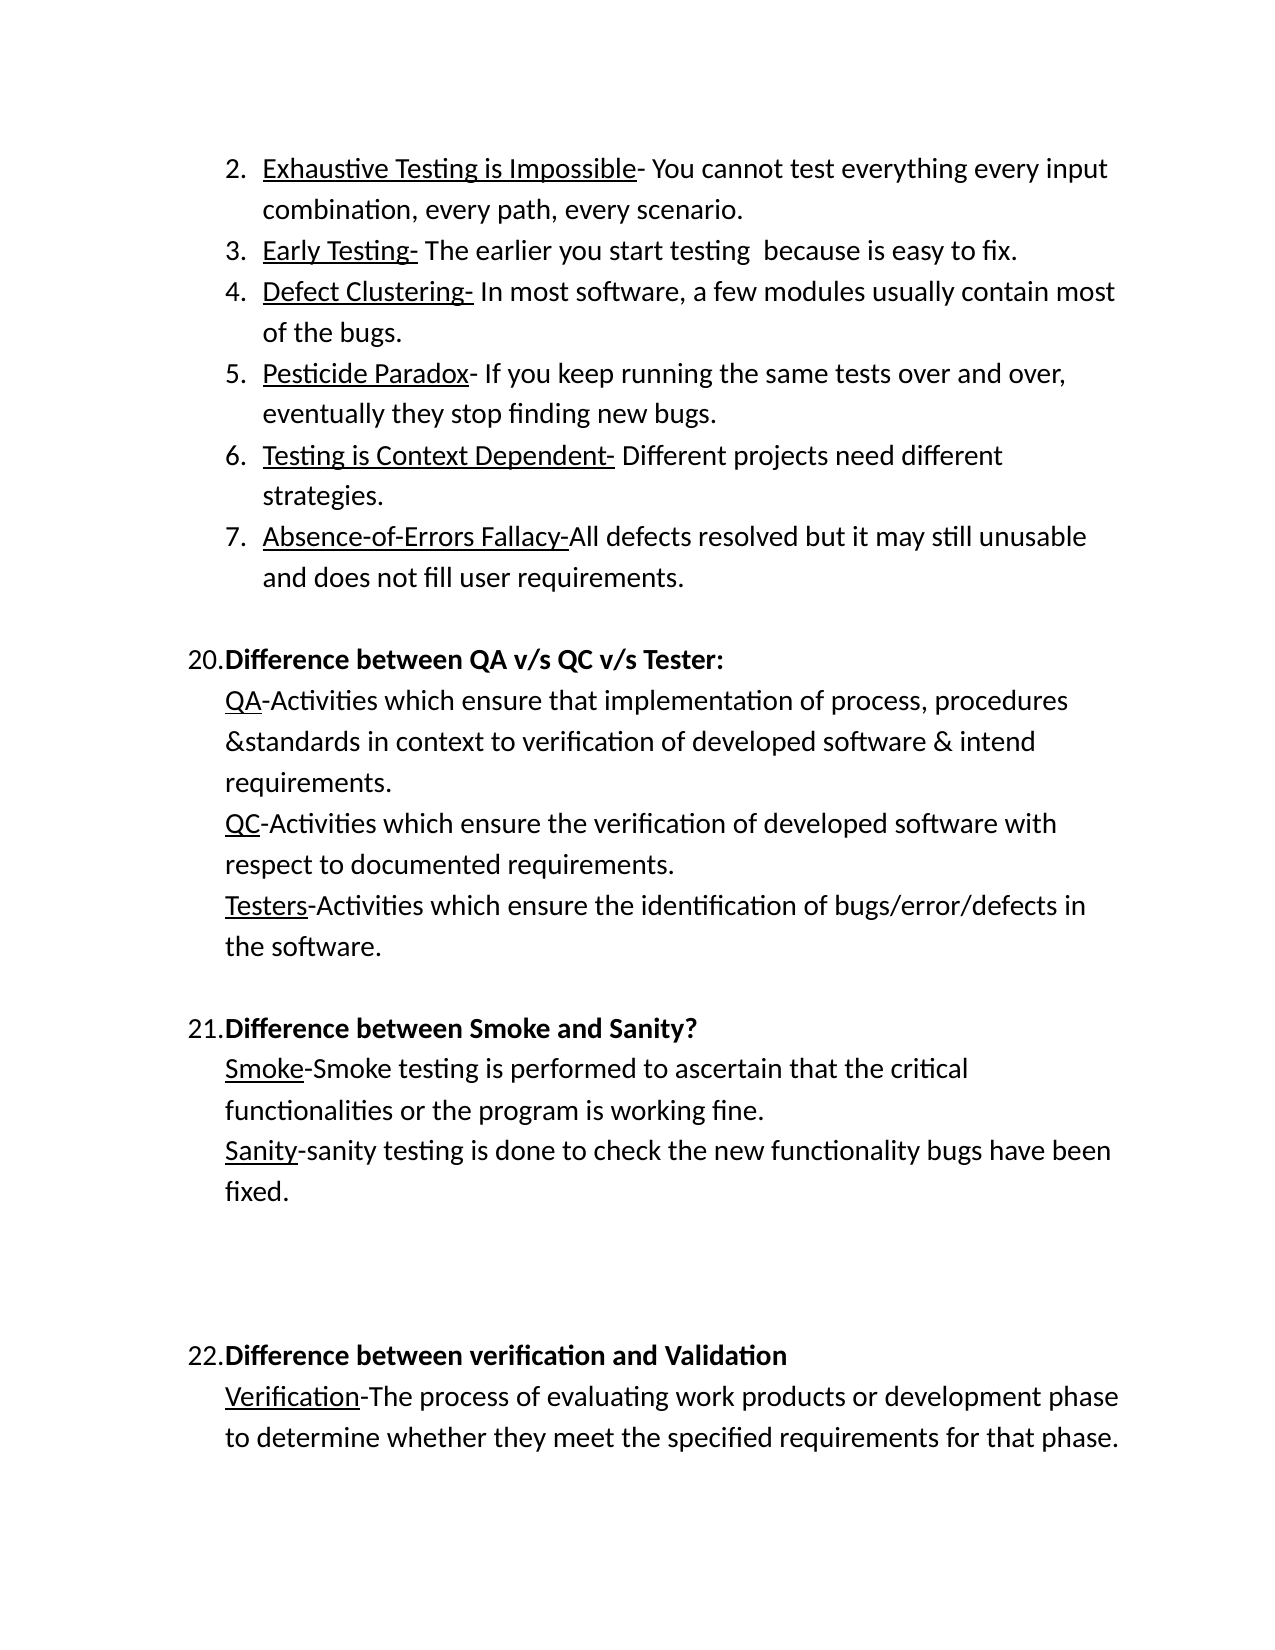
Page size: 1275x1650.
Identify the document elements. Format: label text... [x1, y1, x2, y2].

list QC-Activities which ensure the verification of developed software with respect to documented requirements. [225, 805, 1125, 882]
list Pesticide Paradox- If you keep running the same tests over and over, eventually they stop finding new bugs. [225, 355, 1125, 431]
list Exhaustive Testing is Impossible- You cannot test everything every input combination, every path, every scenario. [225, 150, 1125, 227]
list Difference between QA v/s QC v/s Tester: [187, 641, 1125, 677]
list Sanity-sanity testing is done to check the new functionality bugs have been fixed. [225, 1132, 1125, 1209]
list QA-Activities which ensure that implementation of process, procedures &standards in context to verification of developed software & intend requirements. [225, 682, 1125, 800]
list Absence-of-Errors Fallacy-All defects resolved but it may still unusable and does not fill user requirements. [225, 518, 1125, 595]
list Testers-Activities which ensure the identification of bugs/error/defects in the software. [225, 887, 1125, 963]
list Smoke-Smoke testing is performed to ascertain that the critical functionalities or the program is working fine. [225, 1051, 1125, 1127]
list Early Testing- The earlier you start testing because is easy to fix. [225, 232, 1125, 267]
list Defect Clustering- In most software, a few modules usually contain most of the bugs. [225, 273, 1125, 349]
list Difference between Smoke and Sanity? [187, 1010, 1125, 1045]
list Testing is Context Dependent- Different projects need different strategies. [225, 437, 1125, 513]
list Verification-The process of evaluating work products or development phase to determine whether they meet the specified requirements for that phase. [225, 1378, 1125, 1455]
list Difference between verification and Validation [187, 1337, 1125, 1373]
